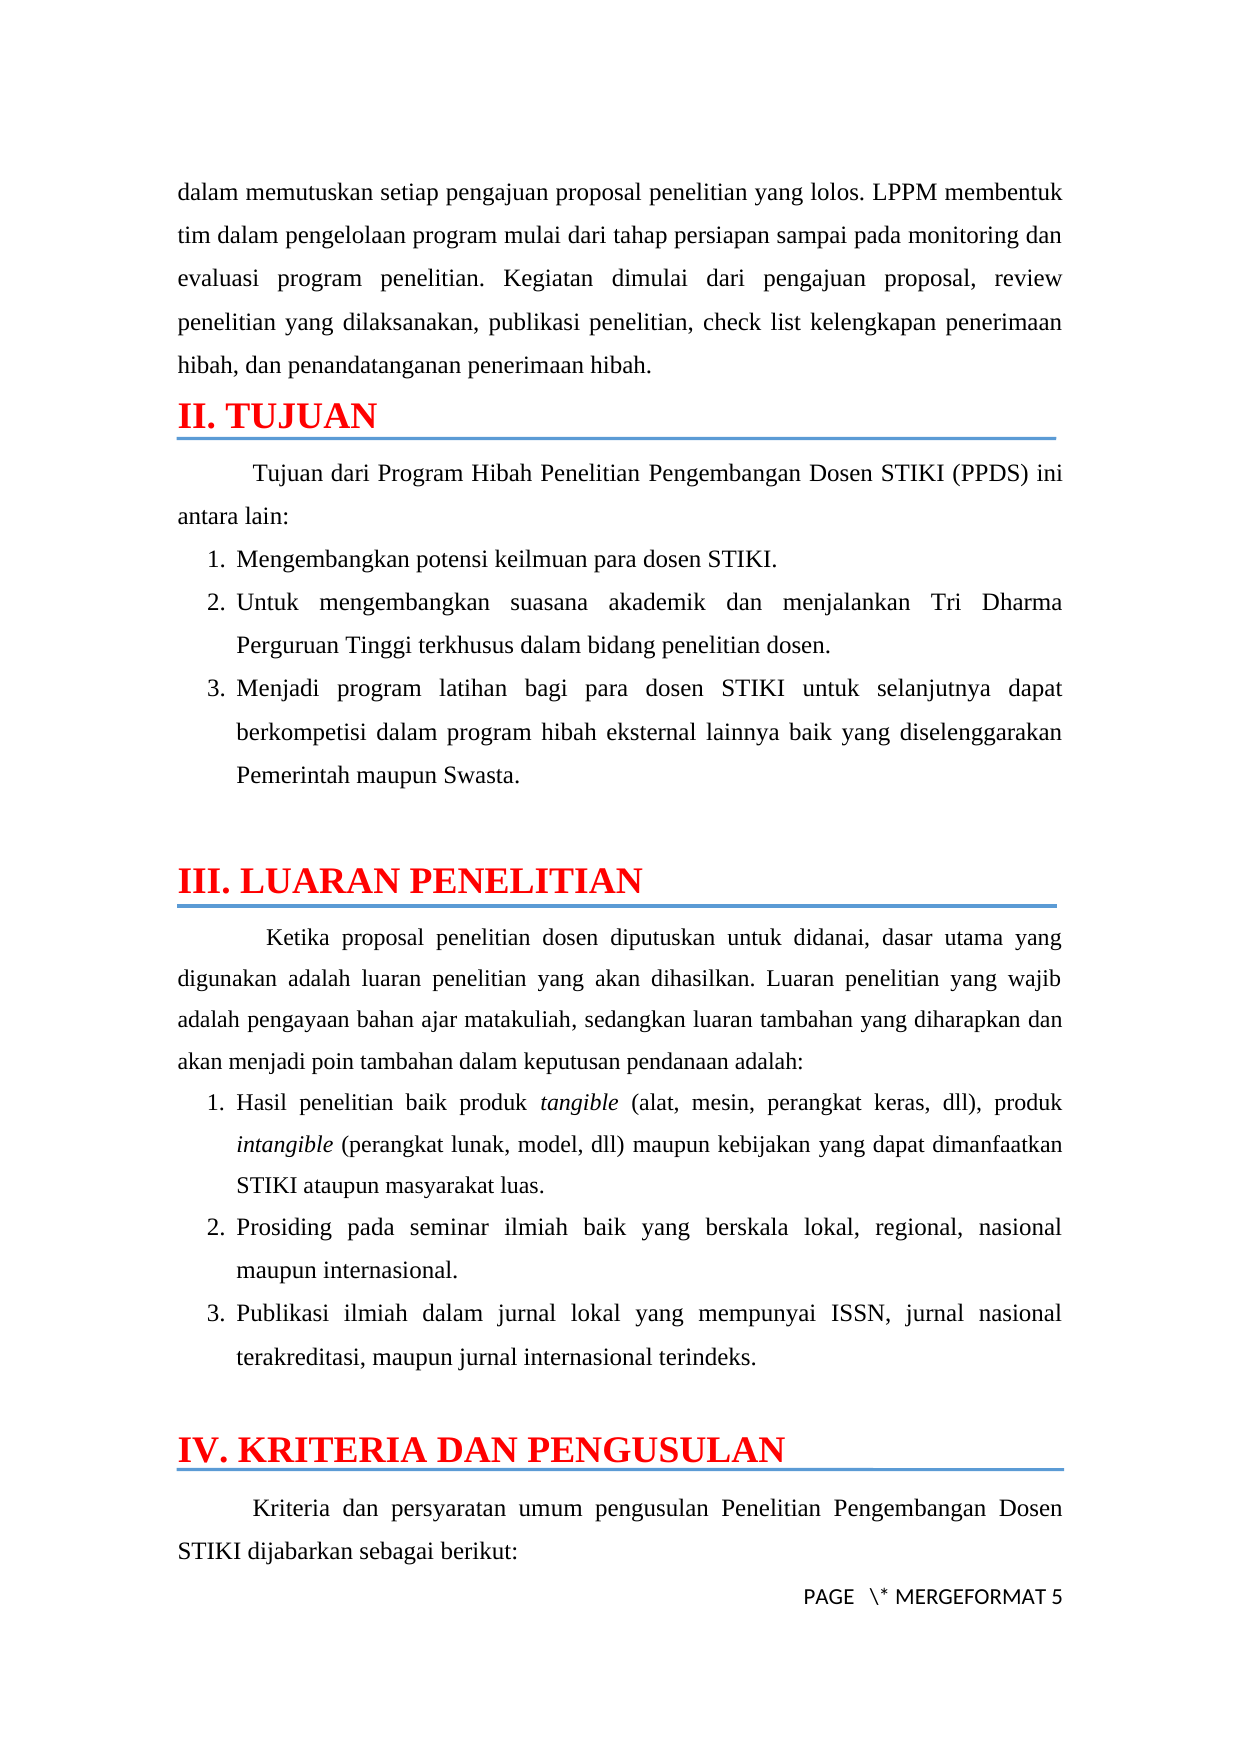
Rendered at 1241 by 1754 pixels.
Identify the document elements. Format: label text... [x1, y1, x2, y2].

subtitle II. TUJUAN [177, 393, 1063, 436]
list Mengembangkan potensi keilmuan para dosen STIKI. [207, 544, 1063, 573]
list Publikasi ilmiah dalam jurnal lokal yang mempunyai ISSN, jurnal nasional terakreditasi, maupun jurnal internasional terindeks. [207, 1298, 1063, 1370]
list Menjadi program latihan bagi para dosen STIKI untuk selanjutnya dapat berkompetisi dalam program hibah eksternal lainnya baik yang diselenggarakan Pemerintah maupun Swasta. [207, 673, 1063, 788]
text Tujuan dari Program Hibah Penelitian Pengembangan Dosen STIKI (PPDS) ini antara lain: [177, 458, 1063, 530]
subtitle III. LUARAN PENELITIAN [177, 858, 1063, 901]
list Untuk mengembangkan suasana akademik dan menjalankan Tri Dharma Perguruan Tinggi terkhusus dalam bidang penelitian dosen. [207, 587, 1063, 659]
text Ketika proposal penelitian dosen diputuskan untuk didanai, dasar utama yang digunakan adalah luaran penelitian yang akan dihasilkan. Luaran penelitian yang wajib adalah pengayaan bahan ajar matakuliah, sedangkan luaran tambahan yang diharapkan dan akan menjadi poin tambahan dalam keputusan pendanaan adalah: [177, 923, 1063, 1074]
subtitle IV. KRITERIA DAN PENGUSULAN [177, 1428, 1063, 1468]
list Hasil penelitian baik produk tangible (alat, mesin, perangkat keras, dll), produk intangible (perangkat lunak, model, dll) maupun kebijakan yang dapat dimanfaatkan STIKI ataupun masyarakat luas. [207, 1088, 1063, 1198]
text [177, 177, 1063, 379]
list Prosiding pada seminar ilmiah baik yang berskala lokal, regional, nasional maupun internasional. [207, 1212, 1063, 1284]
text Kriteria dan persyaratan umum pengusulan Penelitian Pengembangan Dosen STIKI dijabarkan sebagai berikut: [177, 1493, 1063, 1564]
